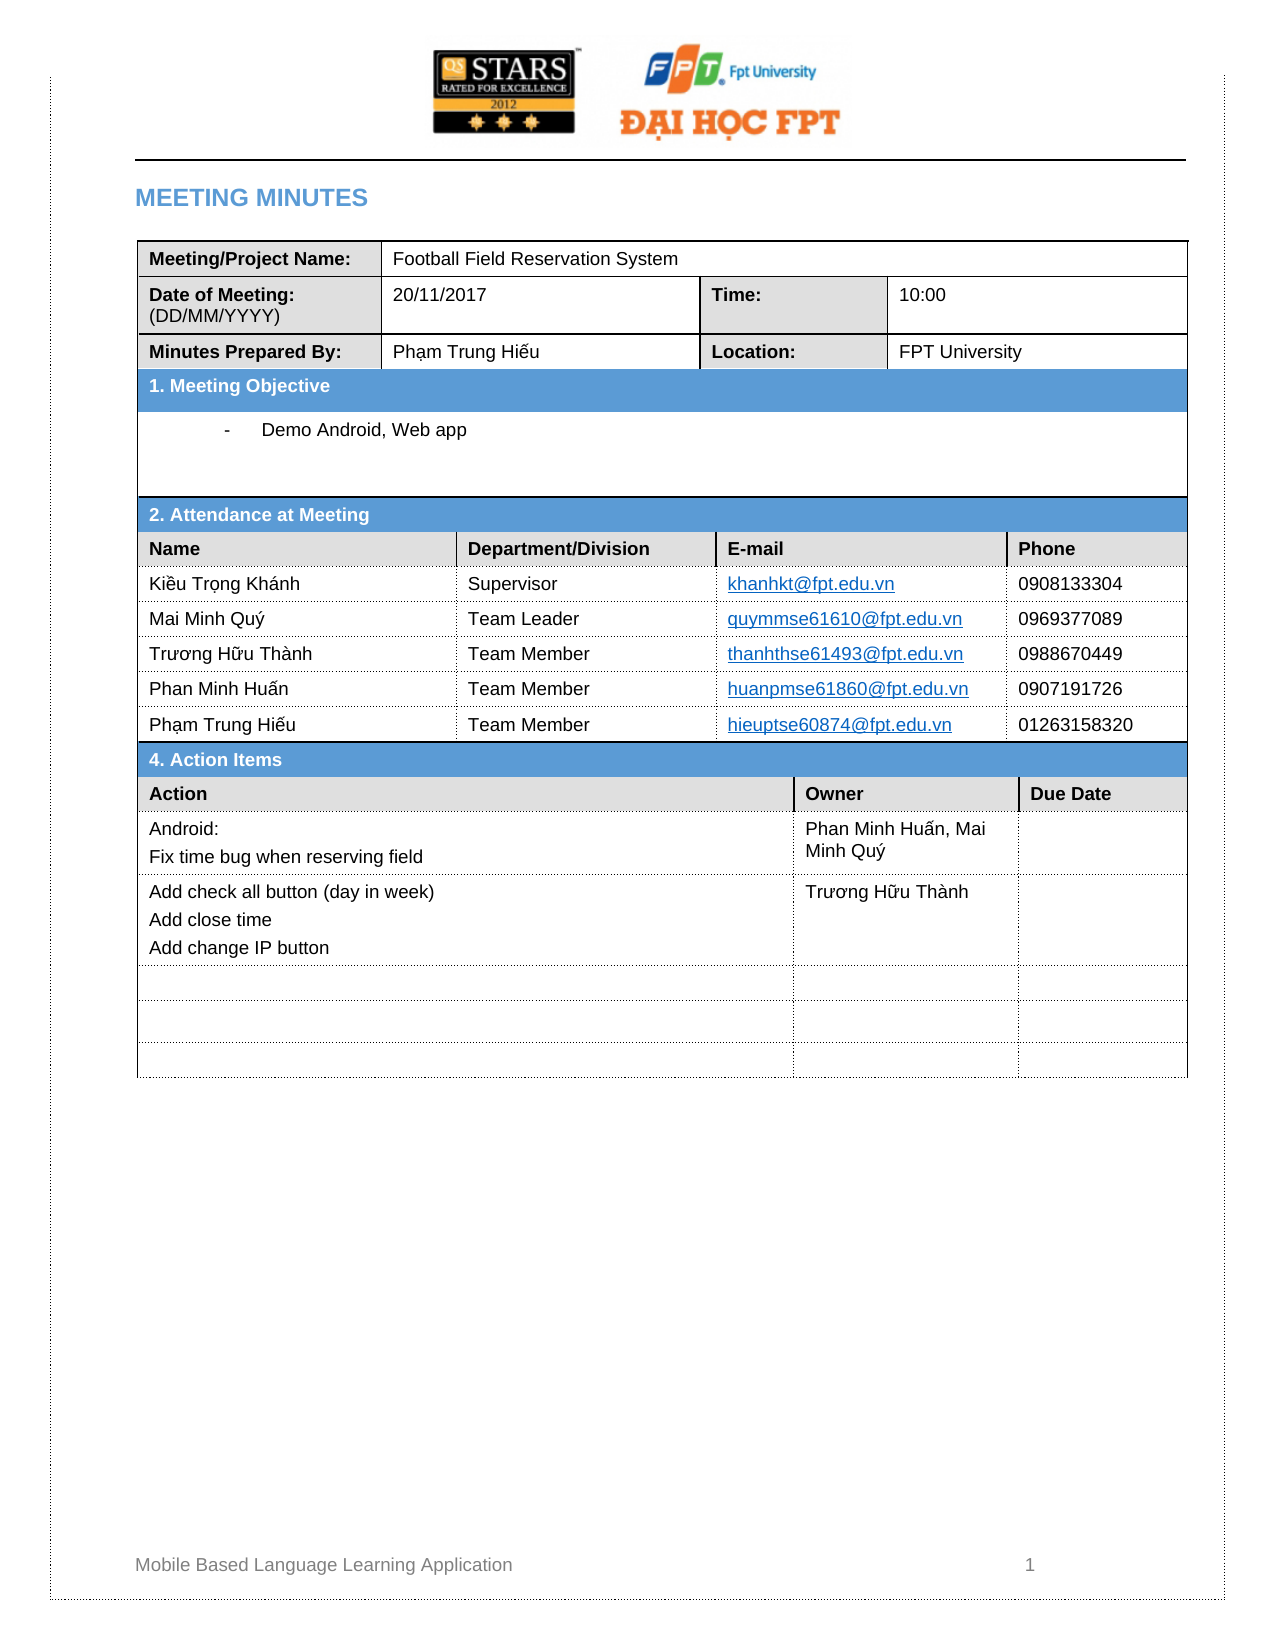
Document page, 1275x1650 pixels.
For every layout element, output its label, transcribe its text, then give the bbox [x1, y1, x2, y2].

table_cell quymmse61610@fpt.edu.vn [716, 601, 1007, 636]
table_header Football Field Reservation System [382, 242, 1187, 276]
table_cell FPT University [888, 335, 1187, 368]
subtitle MEETING MINUTES [135, 182, 1140, 211]
table_cell 20/11/2017 [382, 277, 699, 333]
table_cell [794, 1000, 1019, 1042]
table_cell Due Date [1020, 777, 1187, 811]
table_cell khanhkt@fpt.edu.vn [716, 566, 1007, 601]
table_cell E-mail [717, 532, 1006, 566]
table_cell 2. Attendance at Meeting [138, 497, 1187, 532]
table_cell Phone [1008, 532, 1187, 566]
table_cell huanpmse61860@fpt.edu.vn [716, 671, 1007, 706]
table_cell Phạm Trung Hiếu [382, 335, 699, 368]
table_cell [794, 1042, 1019, 1077]
table_cell Time: [701, 277, 887, 333]
table_cell Mai Minh Quý [138, 601, 456, 636]
table_cell Team Member [456, 706, 716, 741]
table_cell Kiều Trọng Khánh [138, 566, 456, 601]
table_cell 4. Action Items [138, 742, 1187, 777]
table_cell 10:00 [888, 277, 1187, 333]
table_cell hieuptse60874@fpt.edu.vn [716, 706, 1007, 741]
table_cell [1019, 1000, 1187, 1042]
table_cell [794, 965, 1019, 999]
table_cell Team Leader [456, 601, 716, 636]
table_cell Team Member [456, 671, 716, 706]
table_cell Phạm Trung Hiếu [138, 706, 456, 741]
table_cell [138, 965, 794, 999]
table_cell [138, 1000, 794, 1042]
table_cell Location: [701, 335, 887, 368]
table_cell 1. Meeting Objective [138, 369, 1187, 412]
table_cell Date of Meeting: (DD/MM/YYYY) [138, 277, 381, 333]
table_cell [1019, 811, 1187, 874]
table_cell Supervisor [456, 566, 716, 601]
table_header Meeting/Project Name: [138, 242, 381, 276]
table_cell 0908133304 [1007, 566, 1187, 601]
table_cell thanhthse61493@fpt.edu.vn [716, 636, 1007, 671]
table_cell Action [138, 777, 793, 811]
table_cell 0969377089 [1007, 601, 1187, 636]
table_cell [1019, 1042, 1187, 1077]
table_cell 0988670449 [1007, 636, 1187, 671]
table_cell 01263158320 [1007, 706, 1187, 741]
table_cell Demo Android, Web app [138, 413, 1187, 496]
table_cell 0907191726 [1007, 671, 1187, 706]
table_cell Team Member [456, 636, 716, 671]
table_cell Minutes Prepared By: [138, 334, 381, 368]
table_cell [138, 1042, 794, 1077]
picture [424, 35, 853, 148]
table_cell Trương Hữu Thành [138, 636, 456, 671]
table_cell [1019, 965, 1187, 999]
table_cell Add check all button (day in week) Add close time Add change IP button [138, 874, 794, 964]
table_cell Owner [795, 777, 1018, 811]
table_cell [1019, 874, 1187, 964]
table_cell Phan Minh Huấn, Mai Minh Quý [794, 811, 1019, 874]
table_cell Android: Fix time bug when reserving field [138, 811, 794, 874]
table_cell Department/Division [457, 532, 715, 566]
table_cell Phan Minh Huấn [138, 671, 456, 706]
table_cell Trương Hữu Thành [794, 874, 1019, 964]
table_cell Name [138, 532, 456, 566]
